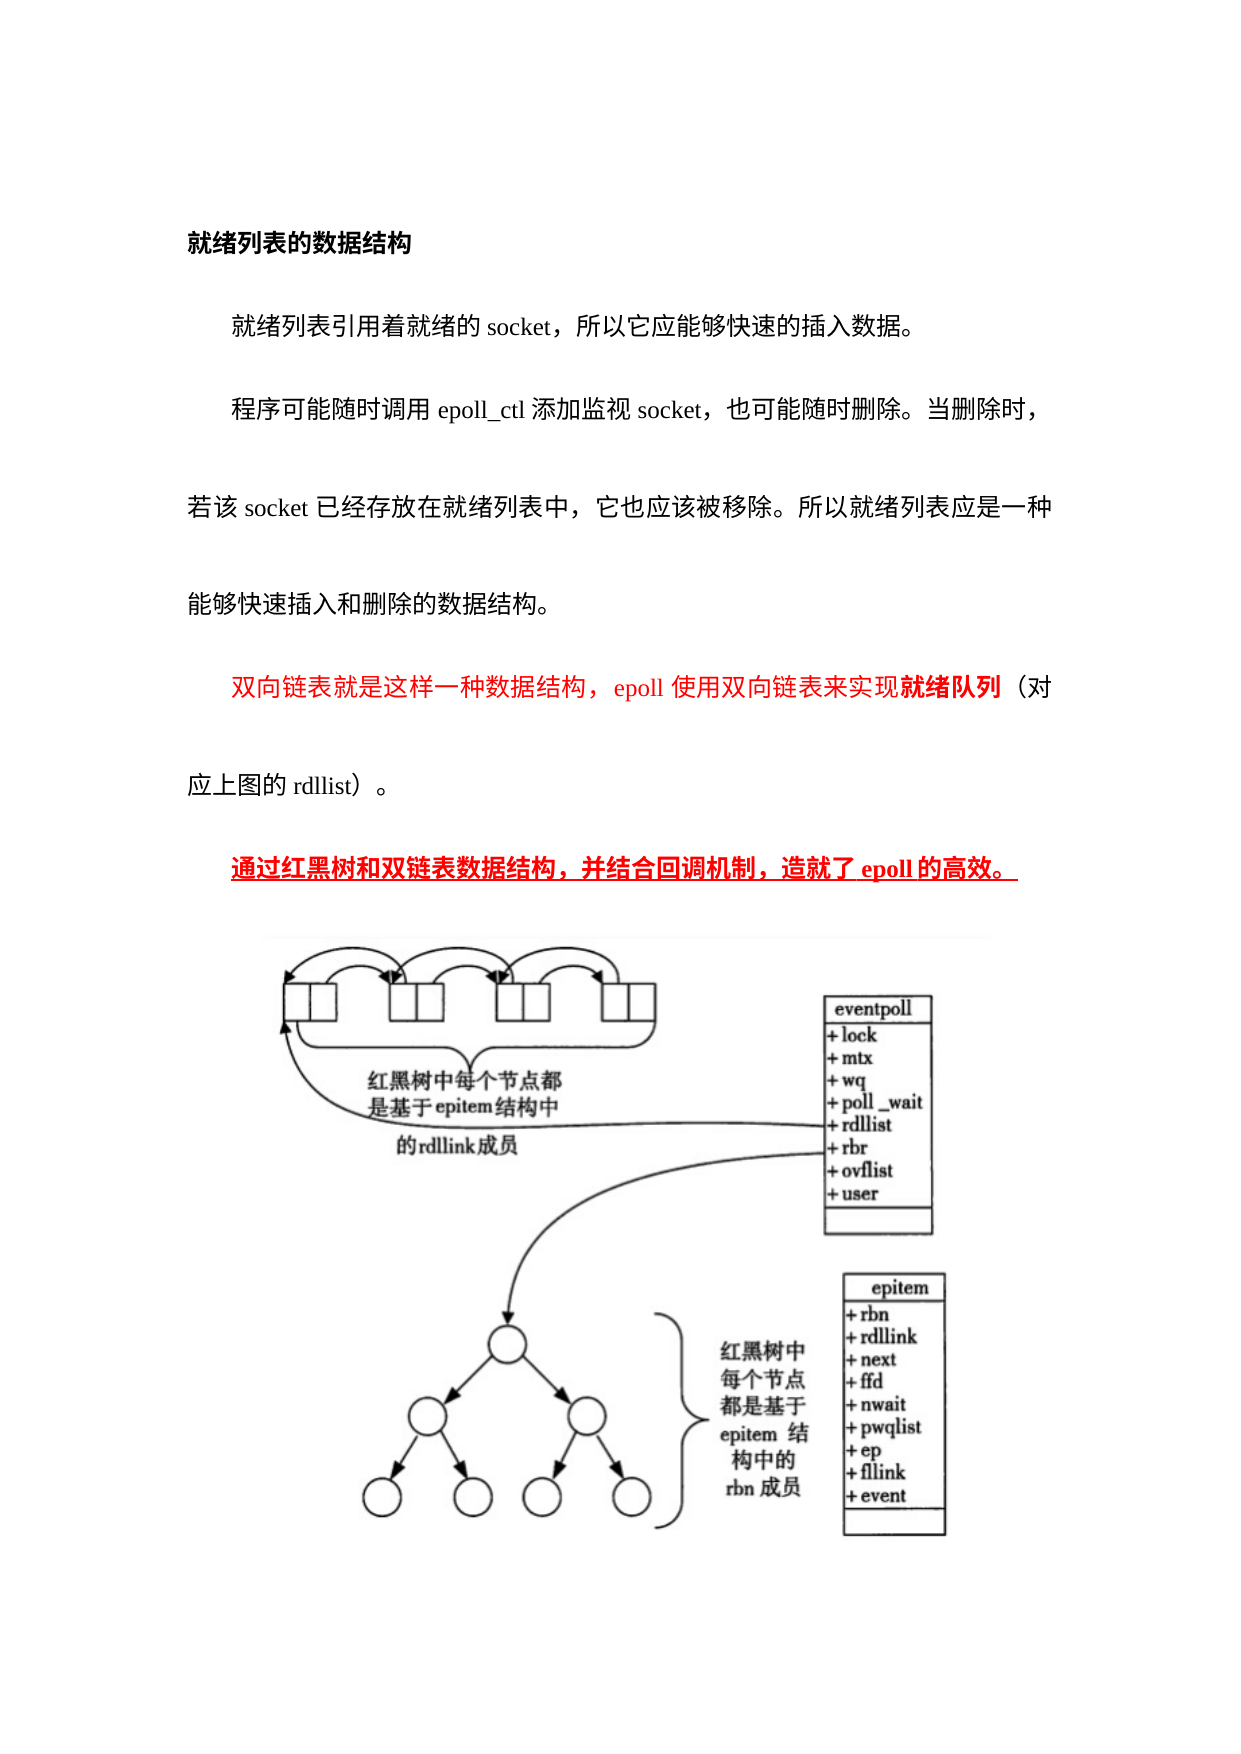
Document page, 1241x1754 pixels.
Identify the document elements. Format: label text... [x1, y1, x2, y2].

subtitle 就绪列表的数据结构 [187, 209, 1053, 274]
text 通过红黑树和双链表数据结构，并结合回调机制，造就了epoll的高效。 [187, 834, 1053, 899]
text 就绪列表引用着就绪的 socket，所以它应能够快速的插入数据。 [187, 292, 1053, 357]
text 程序可能随时调用 epoll_ctl 添加监视 socket，也可能随时删除。当删除时，若该 socket 已经存放在就绪列表中，它也应该被移除。所以就绪列表应是一种能够快速插入和删除的数据结构。 [187, 375, 1053, 635]
text 双向链表就是这样一种数据结构，epoll 使用双向链表来实现就绪队列（对应上图的 rdllist）。 [187, 653, 1053, 816]
picture [248, 917, 992, 1547]
